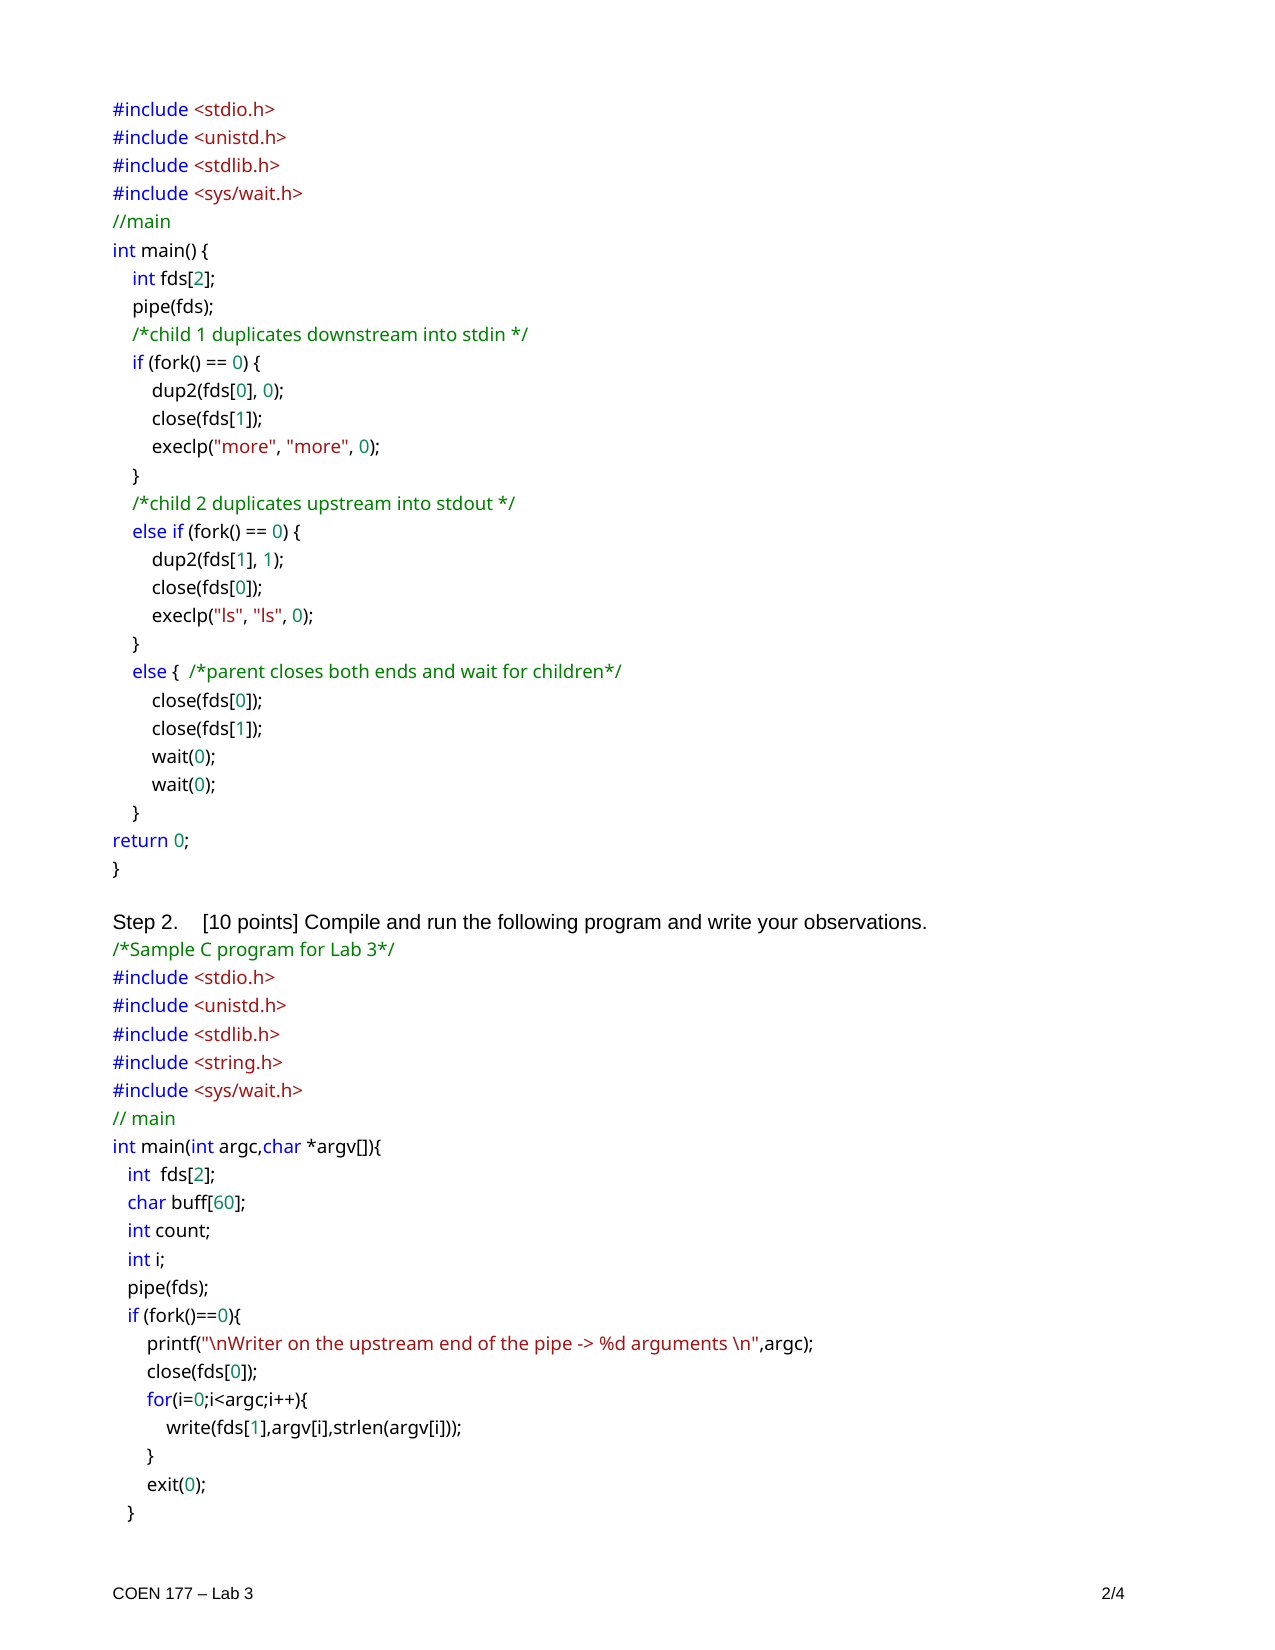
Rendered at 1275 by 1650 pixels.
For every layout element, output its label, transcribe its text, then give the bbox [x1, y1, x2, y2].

text return 0; [112, 825, 1162, 853]
text exit(0); [112, 1468, 1162, 1496]
text } [112, 797, 1162, 825]
text int fds[2]; [112, 262, 1162, 291]
text for(i=0;i<argc;i++){ [112, 1384, 1162, 1412]
text close(fds[0]); [112, 1356, 1162, 1384]
text char buff[60]; [112, 1187, 1162, 1215]
text int count; [112, 1215, 1162, 1243]
text #include <string.h> [112, 1046, 1162, 1074]
text /*child 1 duplicates downstream into stdin */ [112, 319, 1162, 347]
text // main [112, 1103, 1162, 1131]
text int main(int argc,char *argv[]){ [112, 1131, 1162, 1159]
text else if (fork() == 0) { [112, 516, 1162, 544]
text } [112, 853, 1162, 881]
text close(fds[1]); [112, 403, 1162, 431]
text } [112, 628, 1162, 656]
text close(fds[1]); [112, 712, 1162, 741]
text } [112, 1496, 1162, 1524]
text close(fds[0]); [112, 572, 1162, 600]
text } [112, 459, 1162, 487]
text wait(0); [112, 769, 1162, 797]
text } [112, 1440, 1162, 1468]
text pipe(fds); [112, 1271, 1162, 1299]
text int main() { [112, 234, 1162, 262]
text dup2(fds[0], 0); [112, 375, 1162, 403]
text #include <stdio.h> [112, 962, 1162, 990]
text else { /*parent closes both ends and wait for children*/ [112, 656, 1162, 684]
text #include <stdlib.h> [112, 150, 1162, 178]
text /*Sample C program for Lab 3*/ [112, 934, 1162, 962]
text /*child 2 duplicates upstream into stdout */ [112, 487, 1162, 516]
text write(fds[1],argv[i],strlen(argv[i])); [112, 1412, 1162, 1440]
text int i; [112, 1243, 1162, 1271]
text execlp("more", "more", 0); [112, 431, 1162, 459]
text #include <unistd.h> [112, 122, 1162, 150]
text //main [112, 206, 1162, 234]
text close(fds[0]); [112, 684, 1162, 712]
text wait(0); [112, 741, 1162, 769]
text #include <sys/wait.h> [112, 1074, 1162, 1103]
text dup2(fds[1], 1); [112, 544, 1162, 572]
list [10 points] Compile and run the following program and write your observations. [112, 910, 1162, 934]
text #include <stdlib.h> [112, 1018, 1162, 1046]
text execlp("ls", "ls", 0); [112, 600, 1162, 628]
text #include <stdio.h> [112, 94, 1162, 122]
text if (fork() == 0) { [112, 347, 1162, 375]
text if (fork()==0){ [112, 1299, 1162, 1328]
text printf("\nWriter on the upstream end of the pipe -> %d arguments \n",argc); [112, 1328, 1162, 1356]
text #include <unistd.h> [112, 990, 1162, 1018]
text int fds[2]; [112, 1159, 1162, 1187]
text pipe(fds); [112, 291, 1162, 319]
text #include <sys/wait.h> [112, 178, 1162, 206]
